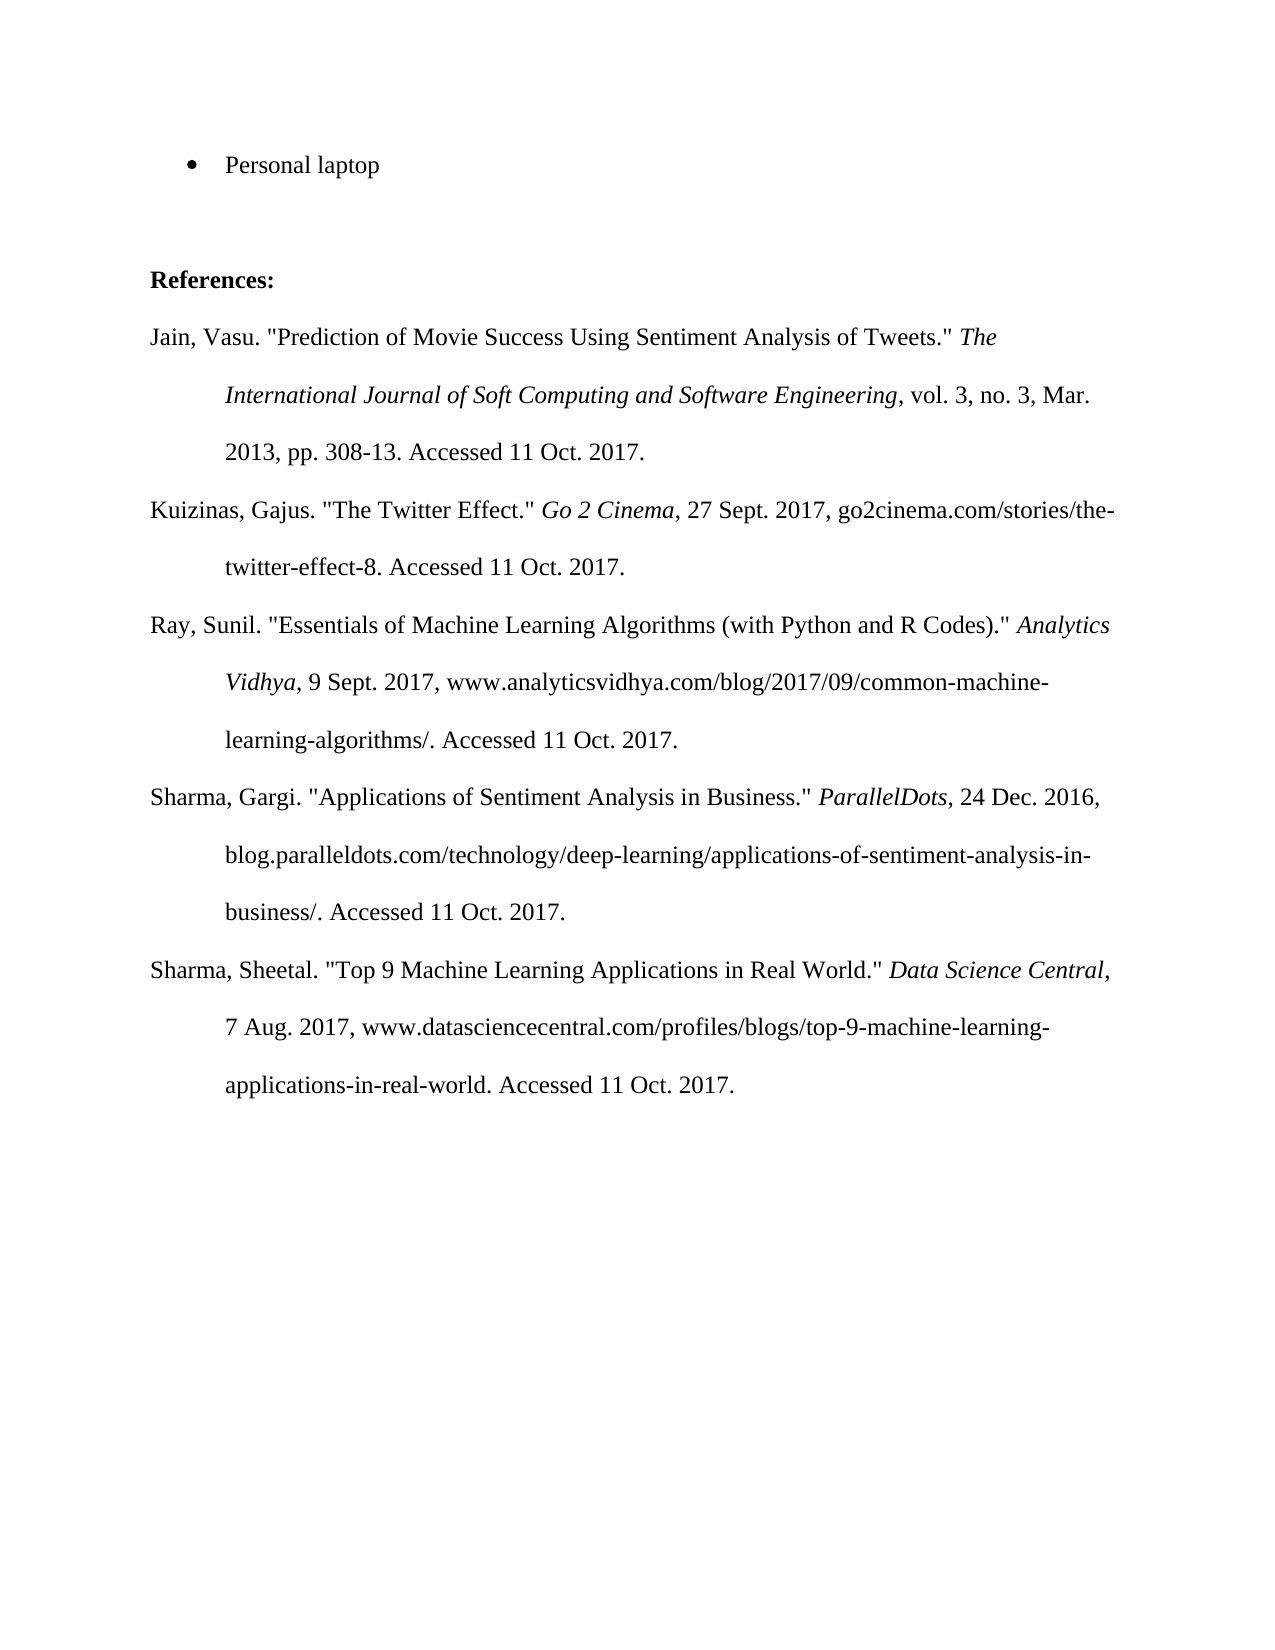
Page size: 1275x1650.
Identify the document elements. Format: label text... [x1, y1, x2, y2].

text Kuizinas, Gajus. "The Twitter Effect." Go 2 Cinema, 27 Sept. 2017, go2cinema.com/stories/the-twitter-effect-8. Accessed 11 Oct. 2017. [150, 495, 1125, 581]
text Sharma, Gargi. "Applications of Sentiment Analysis in Business." ParallelDots, 24 Dec. 2016, blog.paralleldots.com/technology/deep-learning/applications-of-sentiment-analysis-in-business/. Accessed 11 Oct. 2017. [150, 782, 1125, 926]
text Sharma, Sheetal. "Top 9 Machine Learning Applications in Real World." Data Science Central, 7 Aug. 2017, www.datasciencecentral.com/profiles/blogs/top-9-machine-learning-applications-in-real-world. Accessed 11 Oct. 2017. [150, 955, 1125, 1099]
text References: [150, 265, 1125, 294]
list Personal laptop [187, 150, 1125, 179]
text Ray, Sunil. "Essentials of Machine Learning Algorithms (with Python and R Codes)." Analytics Vidhya, 9 Sept. 2017, www.analyticsvidhya.com/blog/2017/09/common-machine-learning-algorithms/. Accessed 11 Oct. 2017. [150, 610, 1125, 754]
text Jain, Vasu. "Prediction of Movie Success Using Sentiment Analysis of Tweets." The International Journal of Soft Computing and Software Engineering, vol. 3, no. 3, Mar. 2013, pp. 308-13. Accessed 11 Oct. 2017. [150, 322, 1125, 466]
